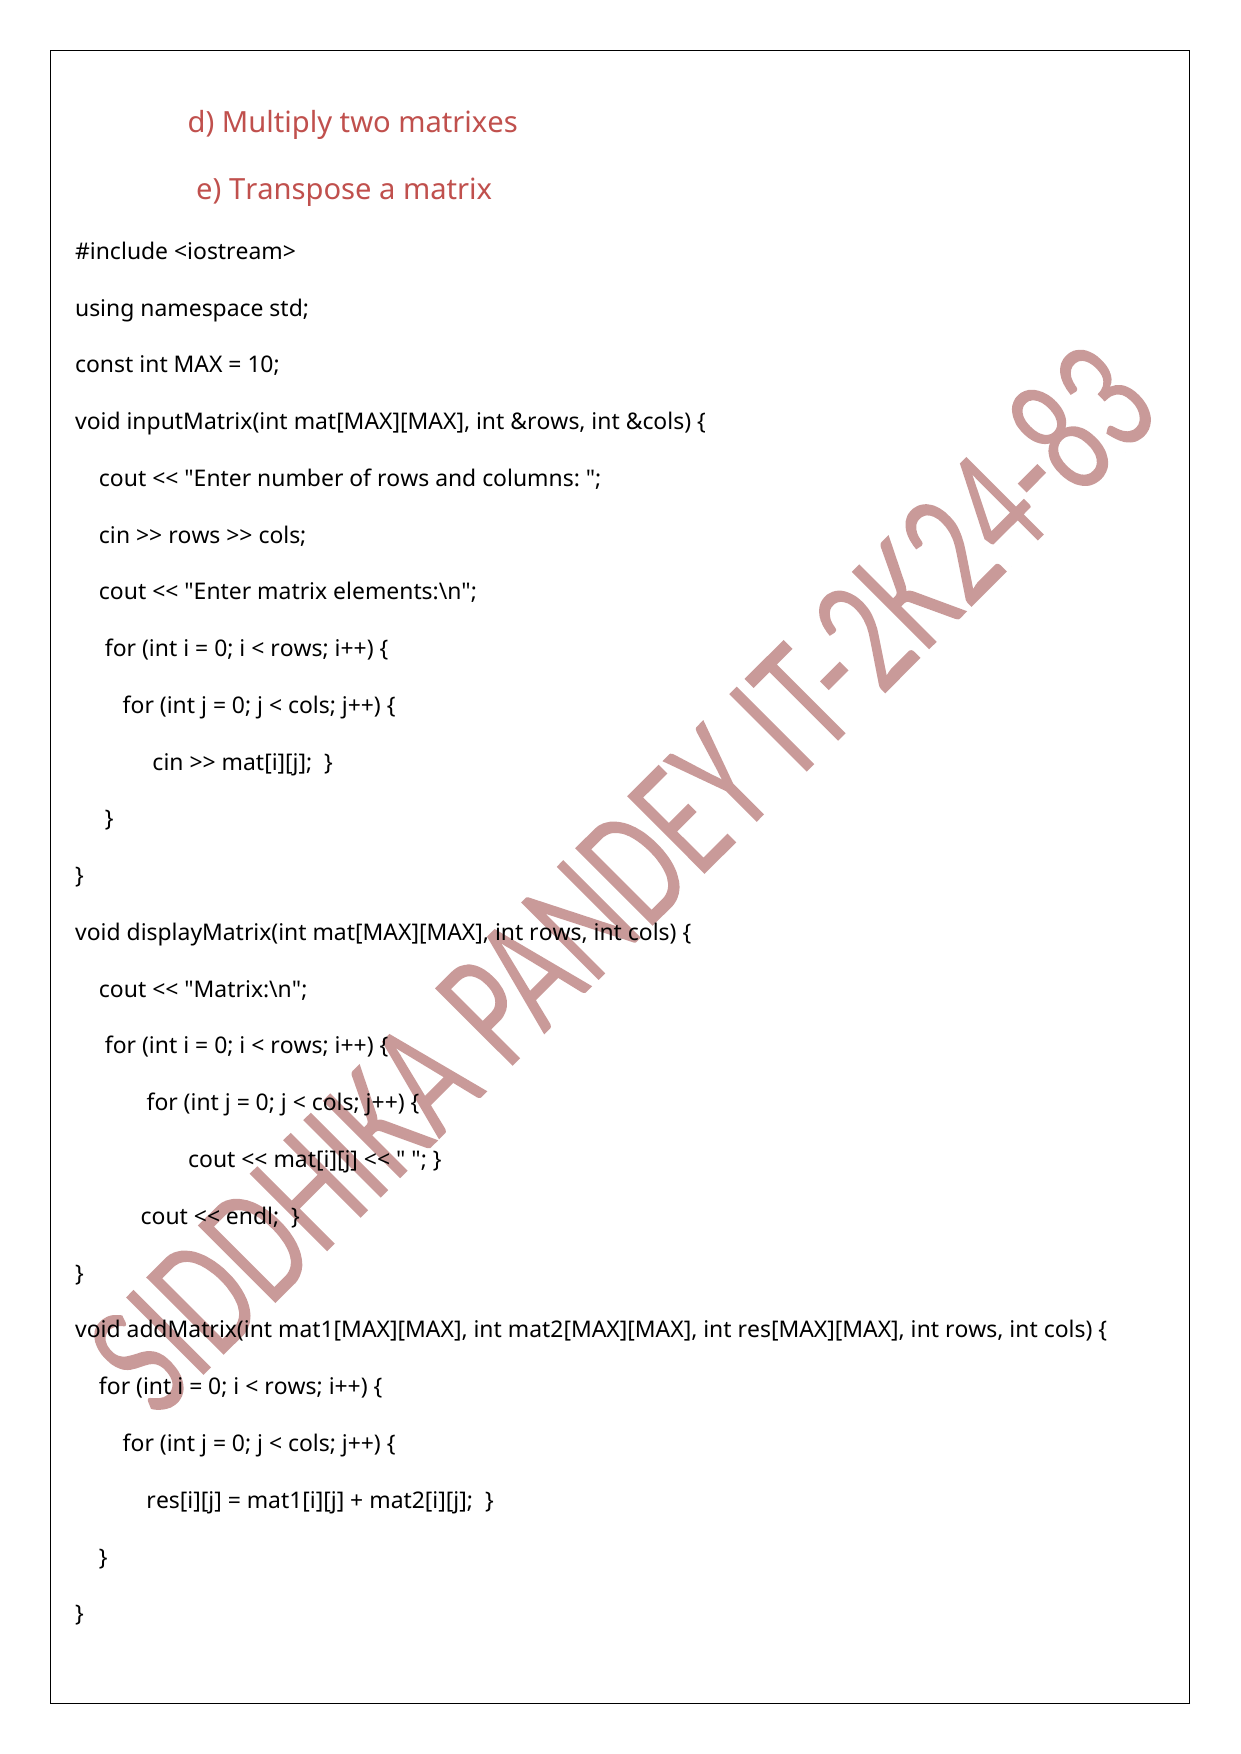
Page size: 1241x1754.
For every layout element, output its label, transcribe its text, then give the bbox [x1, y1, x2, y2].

text for (int j = 0; j < cols; j++) { [75, 1427, 1165, 1458]
text for (int j = 0; j < cols; j++) { [75, 689, 1165, 720]
text cout << "Enter number of rows and columns: "; [75, 462, 1165, 493]
text d) Multiply two matrixes [187, 102, 1165, 141]
text cout << "Enter matrix elements:\n"; [75, 575, 1165, 607]
text void inputMatrix(int mat[MAX][MAX], int &rows, int &cols) { [75, 405, 1165, 436]
text for (int j = 0; j < cols; j++) { [75, 1086, 1165, 1117]
text void displayMatrix(int mat[MAX][MAX], int rows, int cols) { [75, 916, 1165, 947]
text } [75, 1257, 1165, 1288]
text for (int i = 0; i < rows; i++) { [75, 1029, 1165, 1061]
text cin >> rows >> cols; [75, 518, 1165, 550]
text #include <iostream> [75, 235, 1165, 266]
text void addMatrix(int mat1[MAX][MAX], int mat2[MAX][MAX], int res[MAX][MAX], int rows, int cols) { [75, 1313, 1165, 1344]
text cout << mat[i][j] << " "; } [75, 1143, 1165, 1174]
text } [75, 802, 1165, 834]
text } [75, 859, 1165, 890]
text cin >> mat[i][j]; } [75, 746, 1165, 777]
text cout << "Matrix:\n"; [75, 973, 1165, 1004]
text res[i][j] = mat1[i][j] + mat2[i][j]; } [75, 1484, 1165, 1515]
text for (int i = 0; i < rows; i++) { [75, 632, 1165, 663]
text const int MAX = 10; [75, 348, 1165, 379]
text cout << endl; } [75, 1200, 1165, 1231]
text } [75, 1540, 1165, 1572]
text } [75, 1597, 1165, 1628]
text for (int i = 0; i < rows; i++) { [75, 1370, 1165, 1401]
text using namespace std; [75, 291, 1165, 323]
text e) Transpose a matrix [75, 168, 1165, 208]
